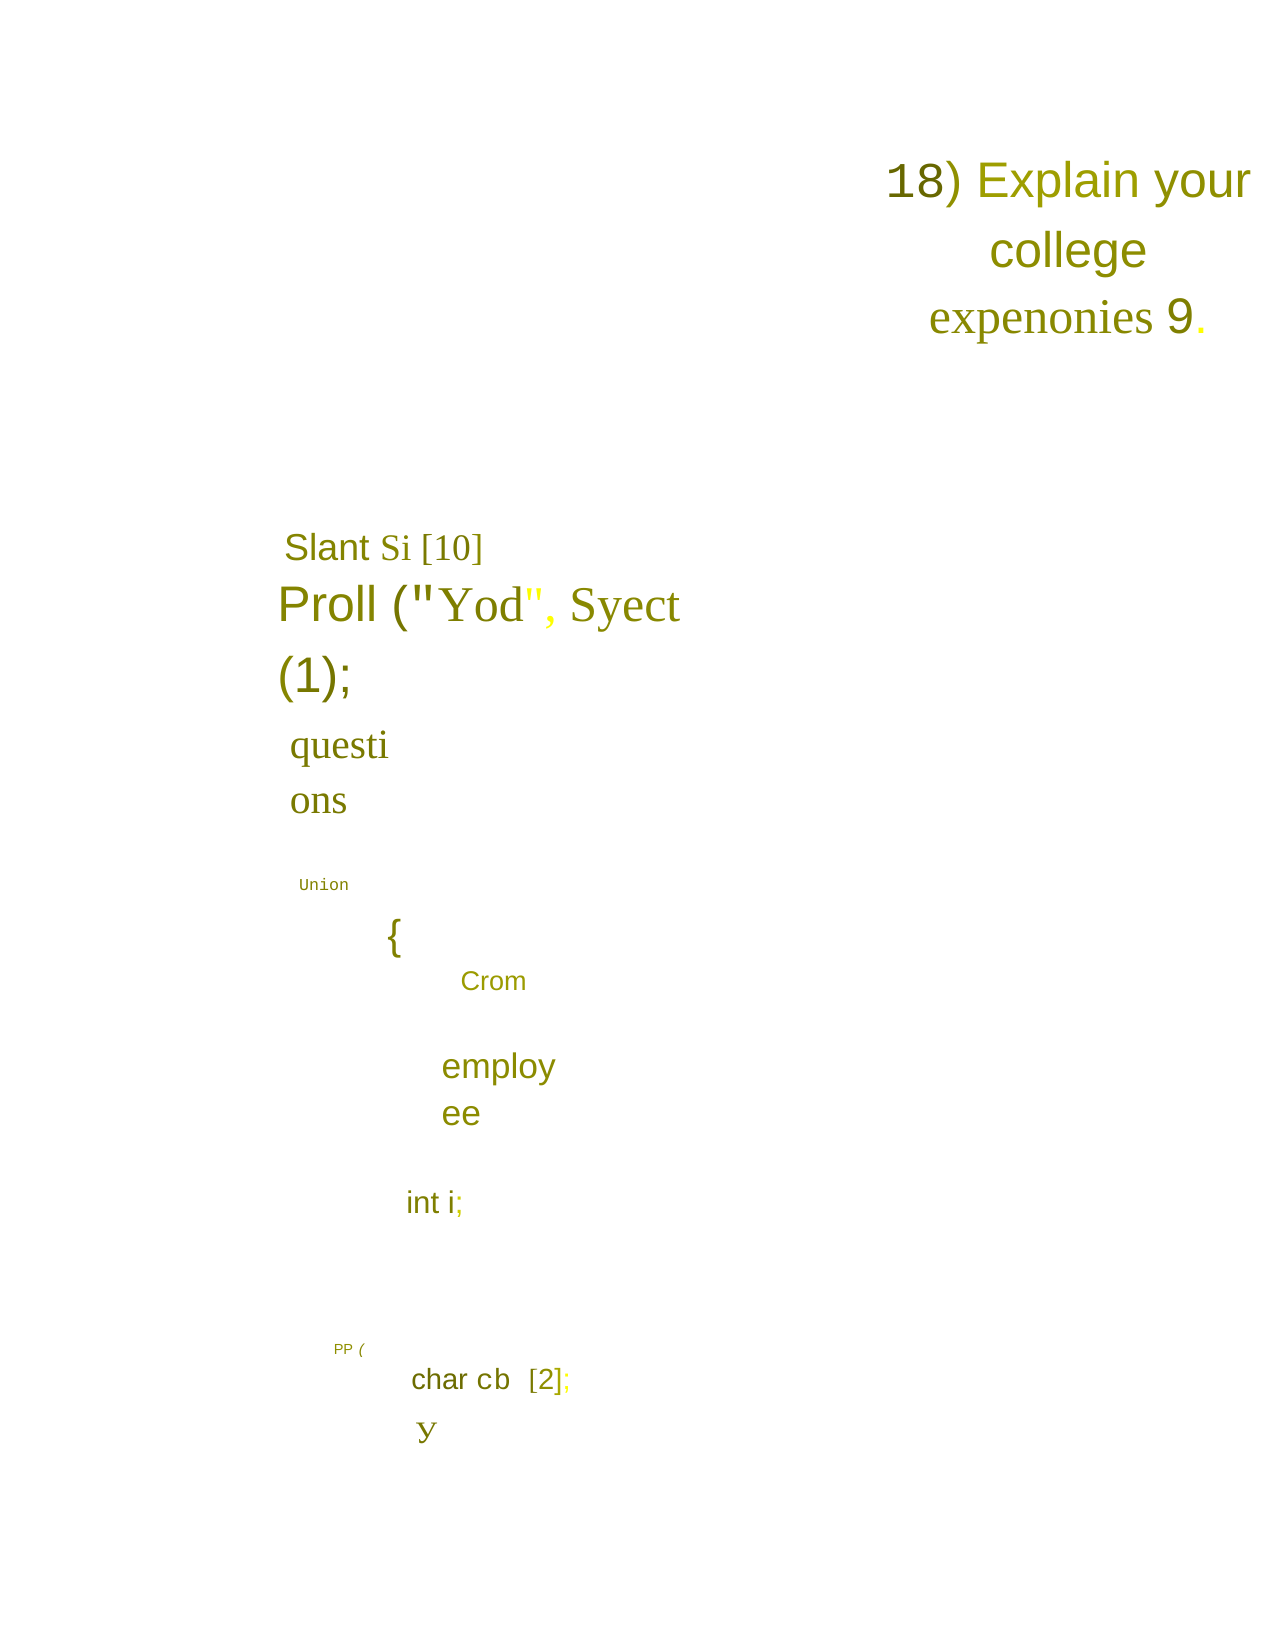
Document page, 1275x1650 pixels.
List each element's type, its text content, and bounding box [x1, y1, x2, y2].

text Crom [460, 965, 534, 996]
text int i; [406, 1184, 529, 1221]
text Proll ("Yod", Syect (1); [277, 575, 701, 703]
text char cb [2]; [411, 1362, 606, 1398]
text Slant Si [10] [284, 525, 516, 568]
text { [387, 910, 432, 958]
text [870, 150, 1266, 344]
text questions [289, 720, 402, 823]
text PP ( [333, 1341, 429, 1359]
text Union [299, 876, 393, 895]
text employee [441, 1045, 561, 1133]
text У [415, 1415, 433, 1482]
